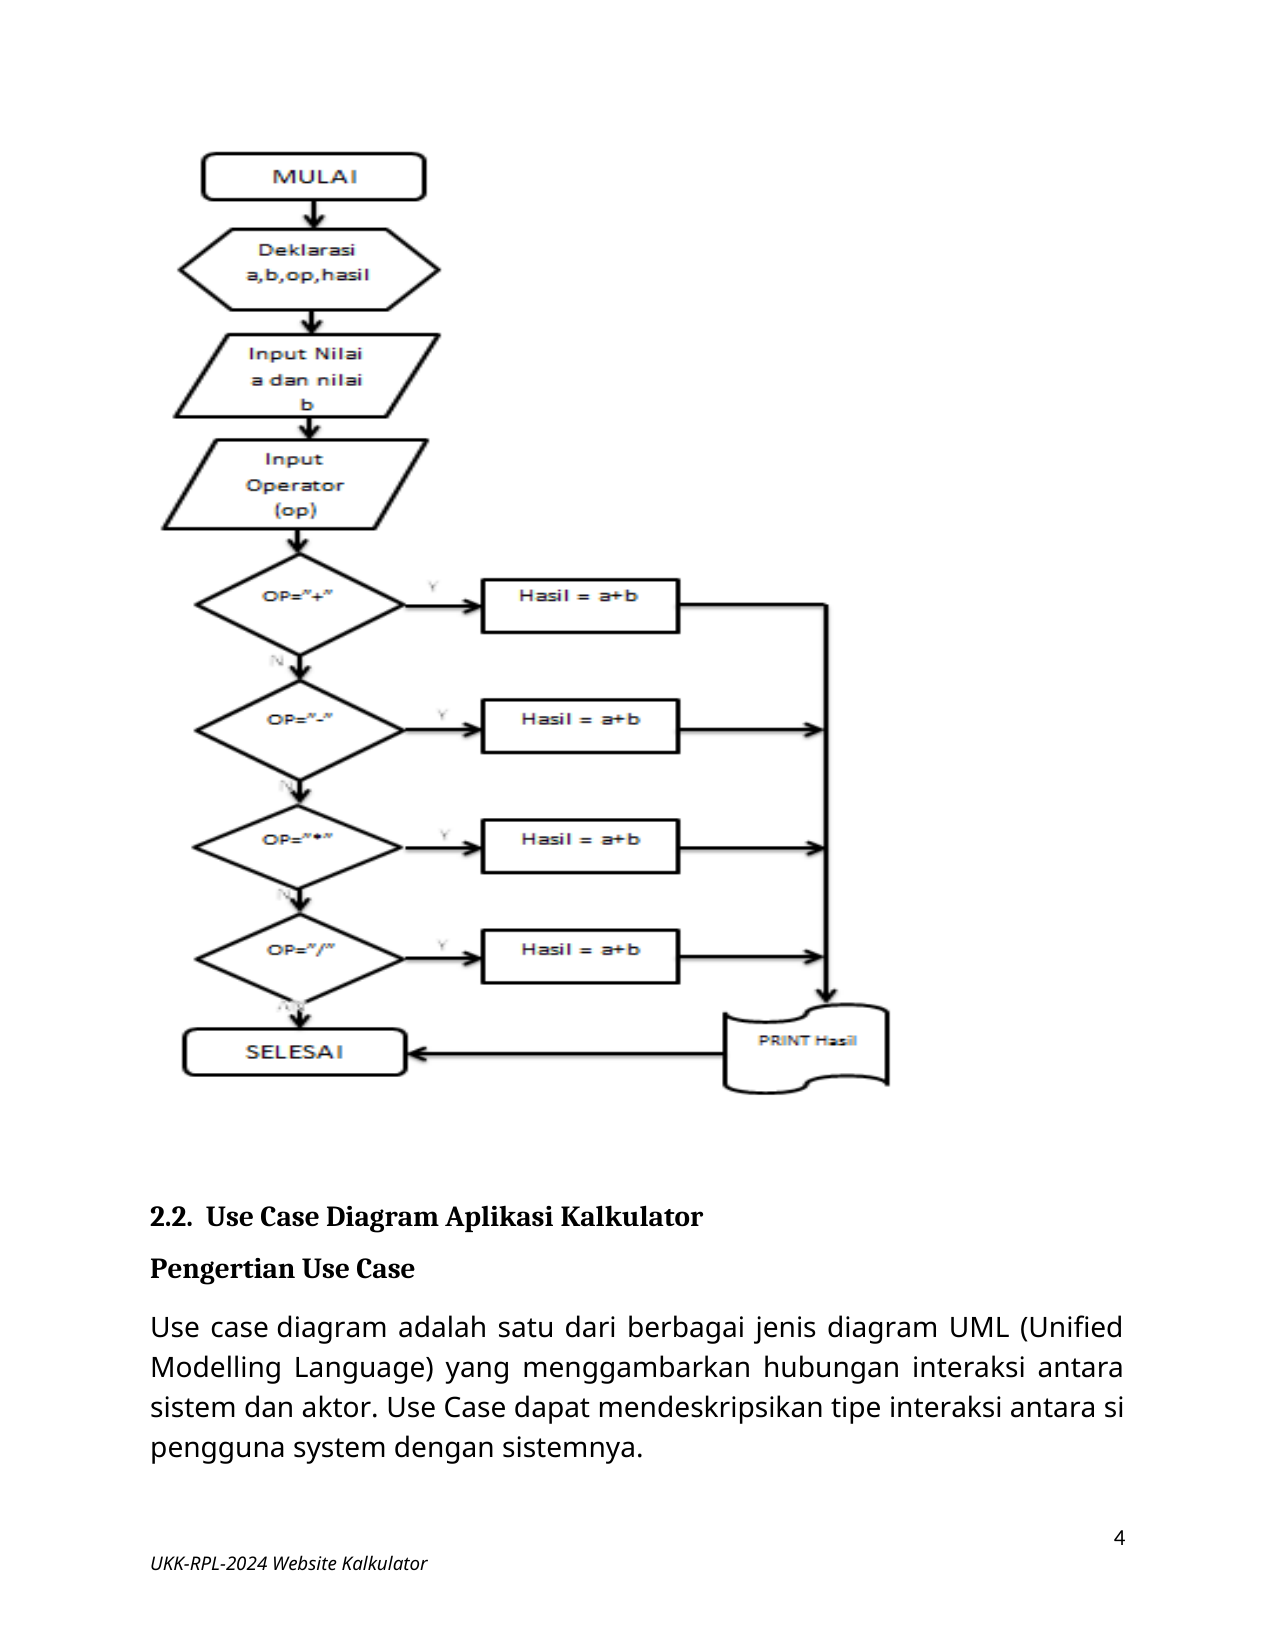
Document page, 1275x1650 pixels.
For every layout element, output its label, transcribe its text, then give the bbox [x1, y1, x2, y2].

text Use case diagram adalah satu dari berbagai jenis diagram UML (Unified Modelling Language) yang menggambarkan hubungan interaksi antara sistem dan aktor. Use Case dapat mendeskripsikan tipe interaksi antara si pengguna system dengan sistemnya. [150, 1305, 1125, 1465]
text Pengertian Use Case [150, 1253, 1125, 1286]
picture [150, 150, 909, 1100]
text 2.2. Use Case Diagram Aplikasi Kalkulator [150, 1200, 1125, 1233]
